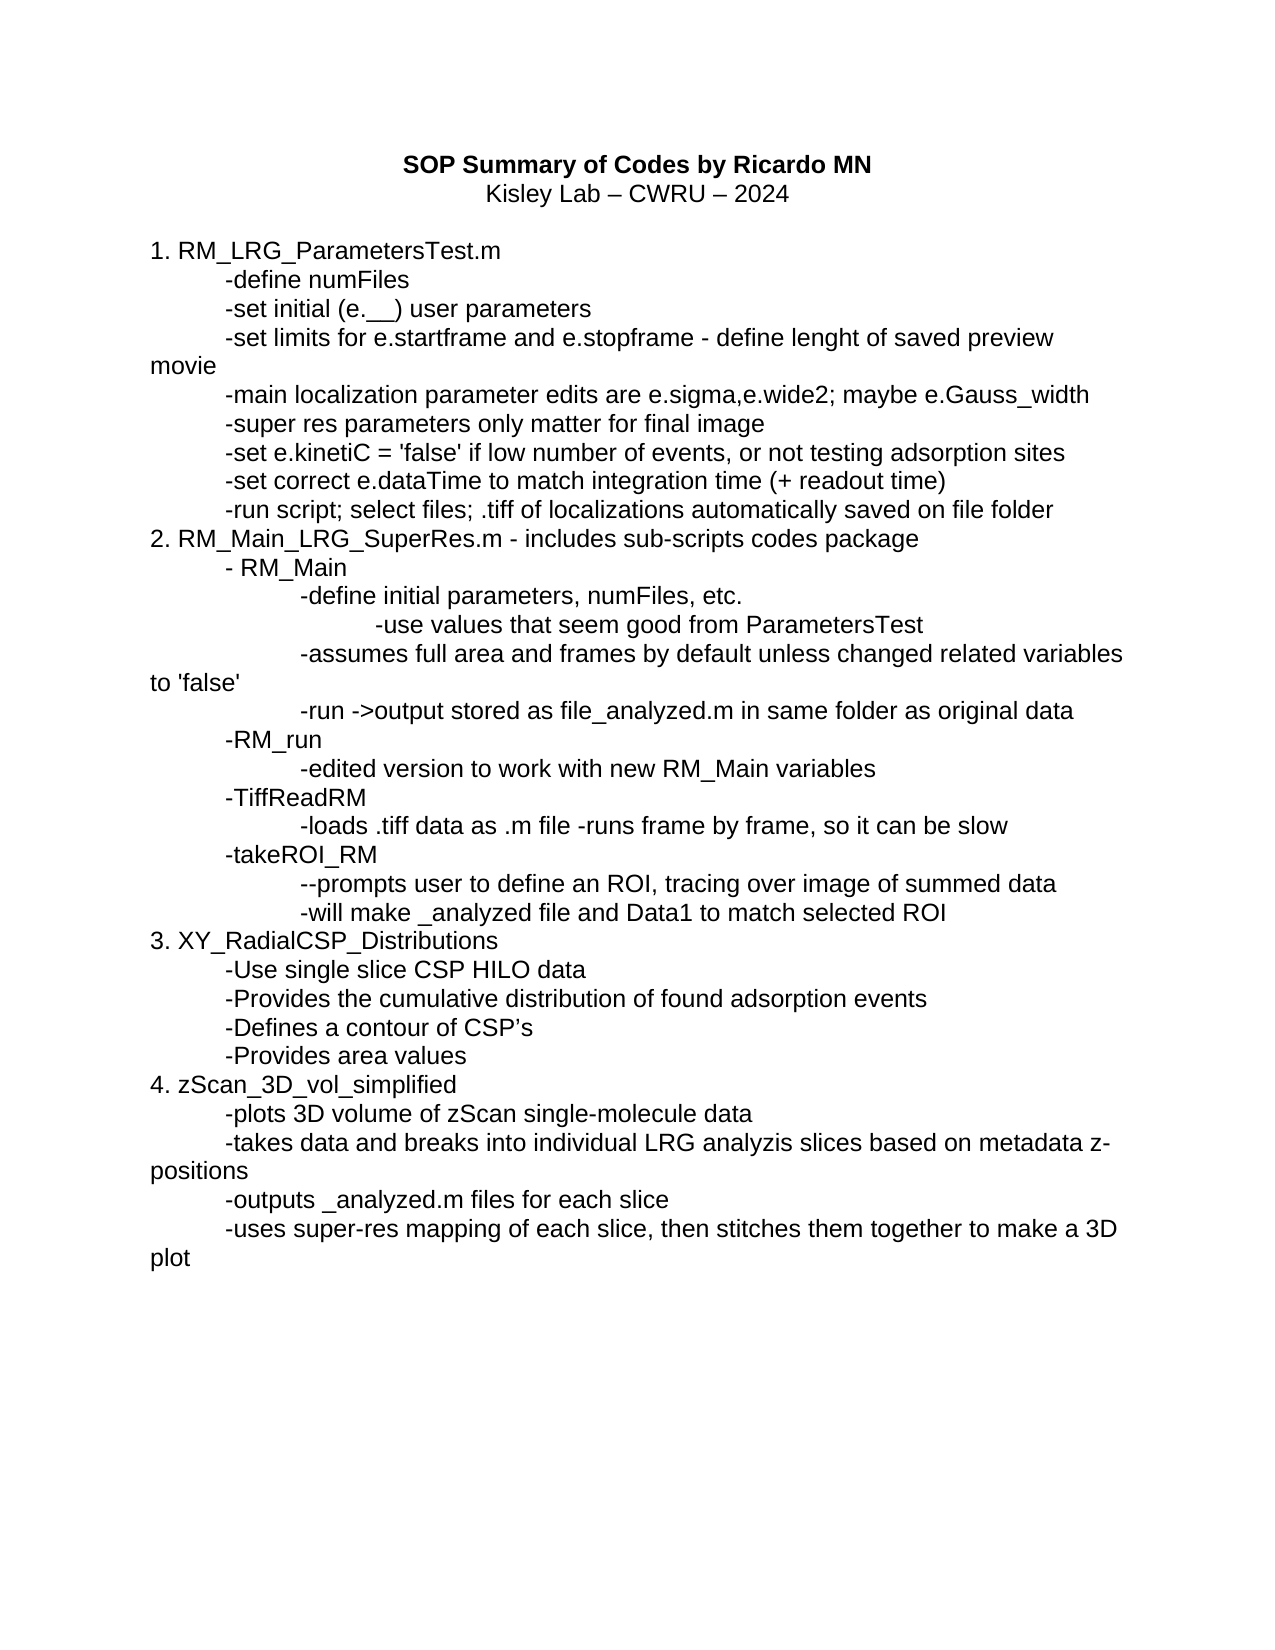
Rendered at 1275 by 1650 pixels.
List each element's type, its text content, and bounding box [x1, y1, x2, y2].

text -TiffReadRM [150, 782, 1125, 811]
text -set limits for e.startframe and e.stopframe - define lenght of saved preview movie [150, 322, 1125, 380]
text 2. RM_Main_LRG_SuperRes.m - includes sub-scripts codes package [150, 524, 1125, 552]
text -define initial parameters, numFiles, etc. [150, 581, 1125, 610]
text -run script; select files; .tiff of localizations automatically saved on file folder [150, 495, 1125, 524]
text -set e.kinetiC = 'false' if low number of events, or not testing adsorption sites [150, 437, 1125, 466]
text Kisley Lab – CWRU – 2024 [150, 179, 1125, 207]
text -Provides area values [150, 1041, 1125, 1070]
text 4. zScan_3D_vol_simplified [150, 1070, 1125, 1099]
text --prompts user to define an ROI, tracing over image of summed data [150, 869, 1125, 897]
text -Defines a contour of CSP’s [150, 1012, 1125, 1041]
text -loads .tiff data as .m file -runs frame by frame, so it can be slow [150, 811, 1125, 840]
text -RM_run [150, 725, 1125, 754]
text -Use single slice CSP HILO data [150, 955, 1125, 984]
text -edited version to work with new RM_Main variables [150, 754, 1125, 782]
text -set correct e.dataTime to match integration time (+ readout time) [150, 466, 1125, 495]
text -assumes full area and frames by default unless changed related variables to 'false' [150, 639, 1125, 696]
text - RM_Main [150, 552, 1125, 581]
text -uses super-res mapping of each slice, then stitches them together to make a 3D plot [150, 1214, 1125, 1271]
text 3. XY_RadialCSP_Distributions [150, 926, 1125, 955]
text -super res parameters only matter for final image [150, 409, 1125, 437]
text -will make _analyzed file and Data1 to match selected ROI [150, 897, 1125, 926]
text -main localization parameter edits are e.sigma,e.wide2; maybe e.Gauss_width [150, 380, 1125, 409]
text 1. RM_LRG_ParametersTest.m [150, 236, 1125, 265]
text -takeROI_RM [150, 840, 1125, 869]
text -define numFiles [150, 265, 1125, 294]
text -outputs _analyzed.m files for each slice [150, 1185, 1125, 1214]
text -set initial (e.__) user parameters [150, 294, 1125, 322]
text -run ->output stored as file_analyzed.m in same folder as original data [150, 696, 1125, 725]
text -use values that seem good from ParametersTest [150, 610, 1125, 639]
text -plots 3D volume of zScan single-molecule data [150, 1099, 1125, 1127]
text SOP Summary of Codes by Ricardo MN [150, 150, 1125, 179]
text -takes data and breaks into individual LRG analyzis slices based on metadata z-positions [150, 1127, 1125, 1185]
text -Provides the cumulative distribution of found adsorption events [150, 984, 1125, 1012]
